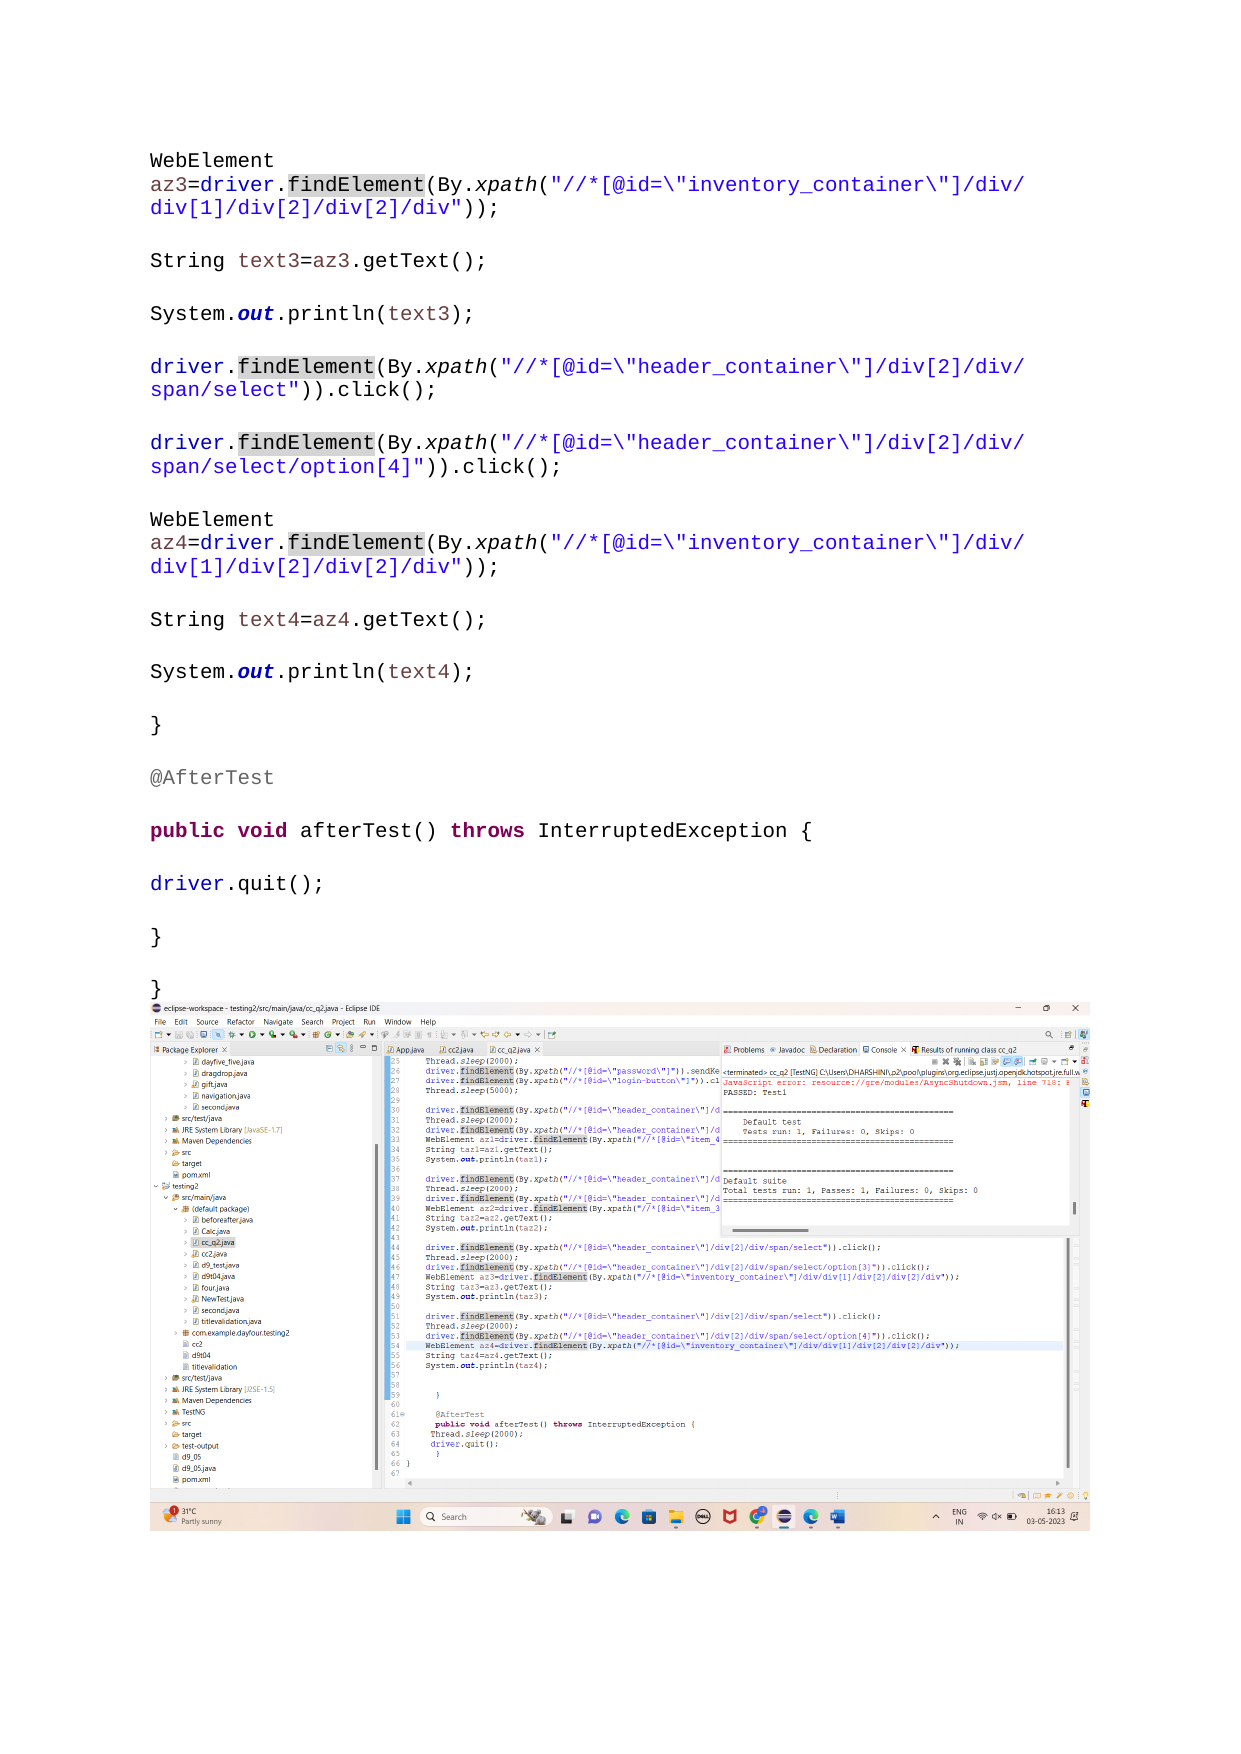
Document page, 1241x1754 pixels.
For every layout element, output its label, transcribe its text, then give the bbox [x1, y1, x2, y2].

text String text4=az4.getText(); [150, 609, 1090, 632]
text driver.findElement(By.xpath("//*[@id=\"header_container\"]/div[2]/div/span/select/option[4]")).click(); [150, 432, 1090, 479]
text driver.quit(); [150, 873, 1090, 896]
text System.out.println(text3); [150, 303, 1090, 327]
text String text3=az3.getText(); [150, 250, 1090, 274]
text driver.findElement(By.xpath("//*[@id=\"header_container\"]/div[2]/div/span/select")).click(); [150, 356, 1090, 403]
text WebElement az3=driver.findElement(By.xpath("//*[@id=\"inventory_container\"]/div/div[1]/div[2]/div[2]/div")); [150, 150, 1090, 221]
text public void afterTest() throws InterruptedException { [150, 820, 1090, 844]
text @AfterTest [150, 767, 1090, 791]
text } [150, 978, 1090, 1002]
picture [150, 1002, 1091, 1531]
text WebElement az4=driver.findElement(By.xpath("//*[@id=\"inventory_container\"]/div/div[1]/div[2]/div[2]/div")); [150, 509, 1090, 579]
text } [150, 926, 1090, 949]
text System.out.println(text4); [150, 662, 1090, 685]
text } [150, 714, 1090, 738]
